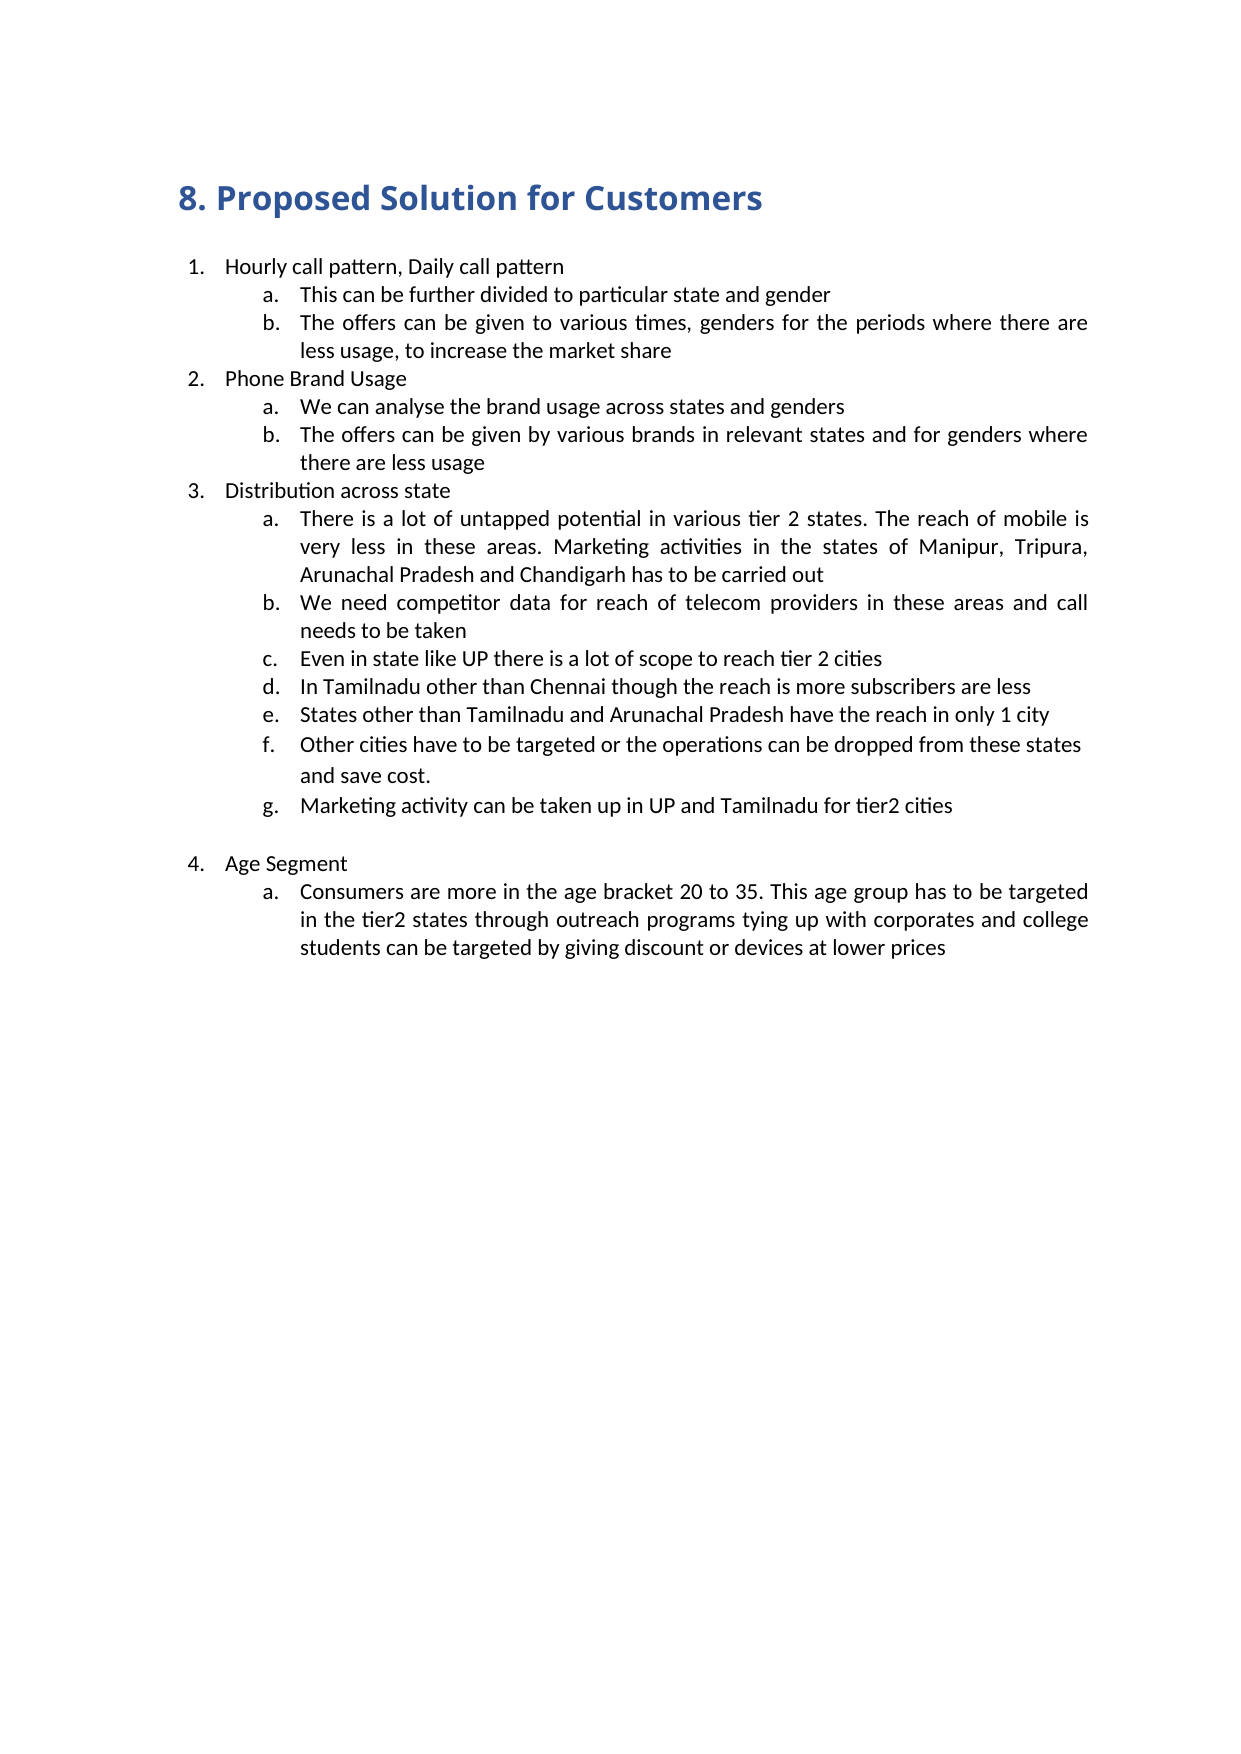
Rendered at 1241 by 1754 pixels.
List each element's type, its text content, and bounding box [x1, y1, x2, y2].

list We can analyse the brand usage across states and genders [262, 392, 1090, 420]
list Marketing activity can be taken up in UP and Tamilnadu for tier2 cities [262, 791, 1090, 819]
subtitle Proposed Solution for Customers [178, 175, 1090, 220]
list Hourly call pattern, Daily call pattern [187, 252, 1090, 280]
list Consumers are more in the age bracket 20 to 35. This age group has to be targeted in the tier2 states through outreach programs tying up with corporates and college students can be targeted by giving discount or devices at lower prices [262, 877, 1090, 961]
list There is a lot of untapped potential in various tier 2 states. The reach of mobile is very less in these areas. Marketing activities in the states of Manipur, Tripura, Arunachal Pradesh and Chandigarh has to be carried out [262, 504, 1090, 588]
list This can be further divided to particular state and gender [262, 280, 1090, 308]
list Distribution across state [187, 476, 1090, 504]
list States other than Tamilnadu and Arunachal Pradesh have the reach in only 1 city [262, 700, 1090, 728]
list Phone Brand Usage [187, 364, 1090, 392]
list We need competitor data for reach of telecom providers in these areas and call needs to be taken [262, 588, 1090, 644]
list The offers can be given by various brands in relevant states and for genders where there are less usage [262, 420, 1090, 476]
list Other cities have to be targeted or the operations can be dropped from these states and save cost. [262, 731, 1090, 789]
list The offers can be given to various times, genders for the periods where there are less usage, to increase the market share [262, 308, 1090, 364]
list Age Segment [187, 849, 1090, 877]
list In Tamilnadu other than Chennai though the reach is more subscribers are less [262, 672, 1090, 700]
list Even in state like UP there is a lot of scope to reach tier 2 cities [262, 644, 1090, 672]
